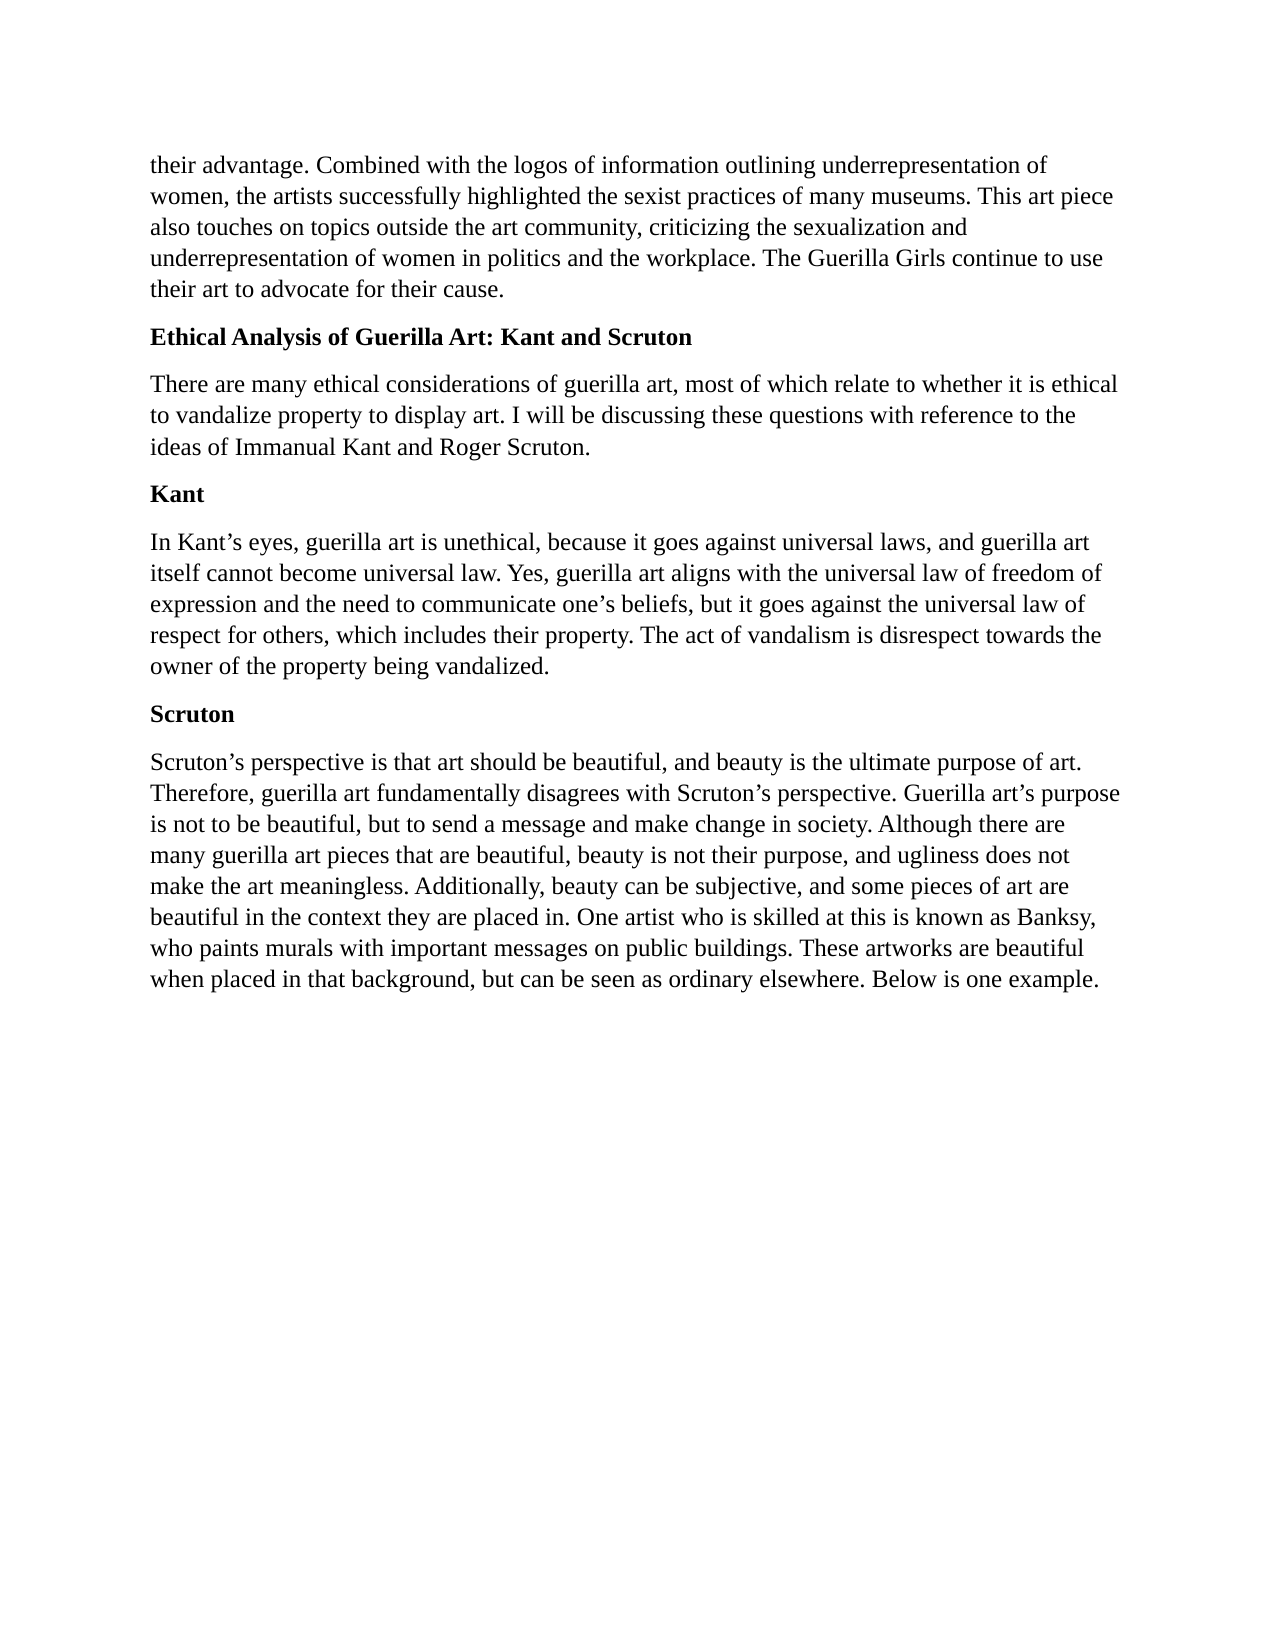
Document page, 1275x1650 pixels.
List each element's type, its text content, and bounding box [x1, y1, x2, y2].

text Scruton’s perspective is that art should be beautiful, and beauty is the ultimate purpose of art. Therefore, guerilla art fundamentally disagrees with Scruton’s perspective. Guerilla art’s purpose is not to be beautiful, but to send a message and make change in society. Although there are many guerilla art pieces that are beautiful, beauty is not their purpose, and ugliness does not make the art meaningless. Additionally, beauty can be subjective, and some pieces of art are beautiful in the context they are placed in. One artist who is skilled at this is known as Banksy, who paints murals with important messages on public buildings. These artworks are beautiful when placed in that background, but can be seen as ordinary elsewhere. Below is one example. [150, 747, 1125, 993]
text There are many ethical considerations of guerilla art, most of which relate to whether it is ethical to vandalize property to display art. I will be discussing these questions with reference to the ideas of Immanual Kant and Roger Scruton. [150, 369, 1125, 460]
text Ethical Analysis of Guerilla Art: Kant and Scruton [150, 322, 1125, 351]
text In Kant’s eyes, guerilla art is unethical, because it goes against universal laws, and guerilla art itself cannot become universal law. Yes, guerilla art aligns with the universal law of freedom of expression and the need to communicate one’s beliefs, but it goes against the universal law of respect for others, which includes their property. The act of vandalism is disrespect towards the owner of the property being vandalized. [150, 527, 1125, 680]
text Scruton [150, 699, 1125, 728]
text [150, 150, 1125, 303]
text Kant [150, 479, 1125, 508]
